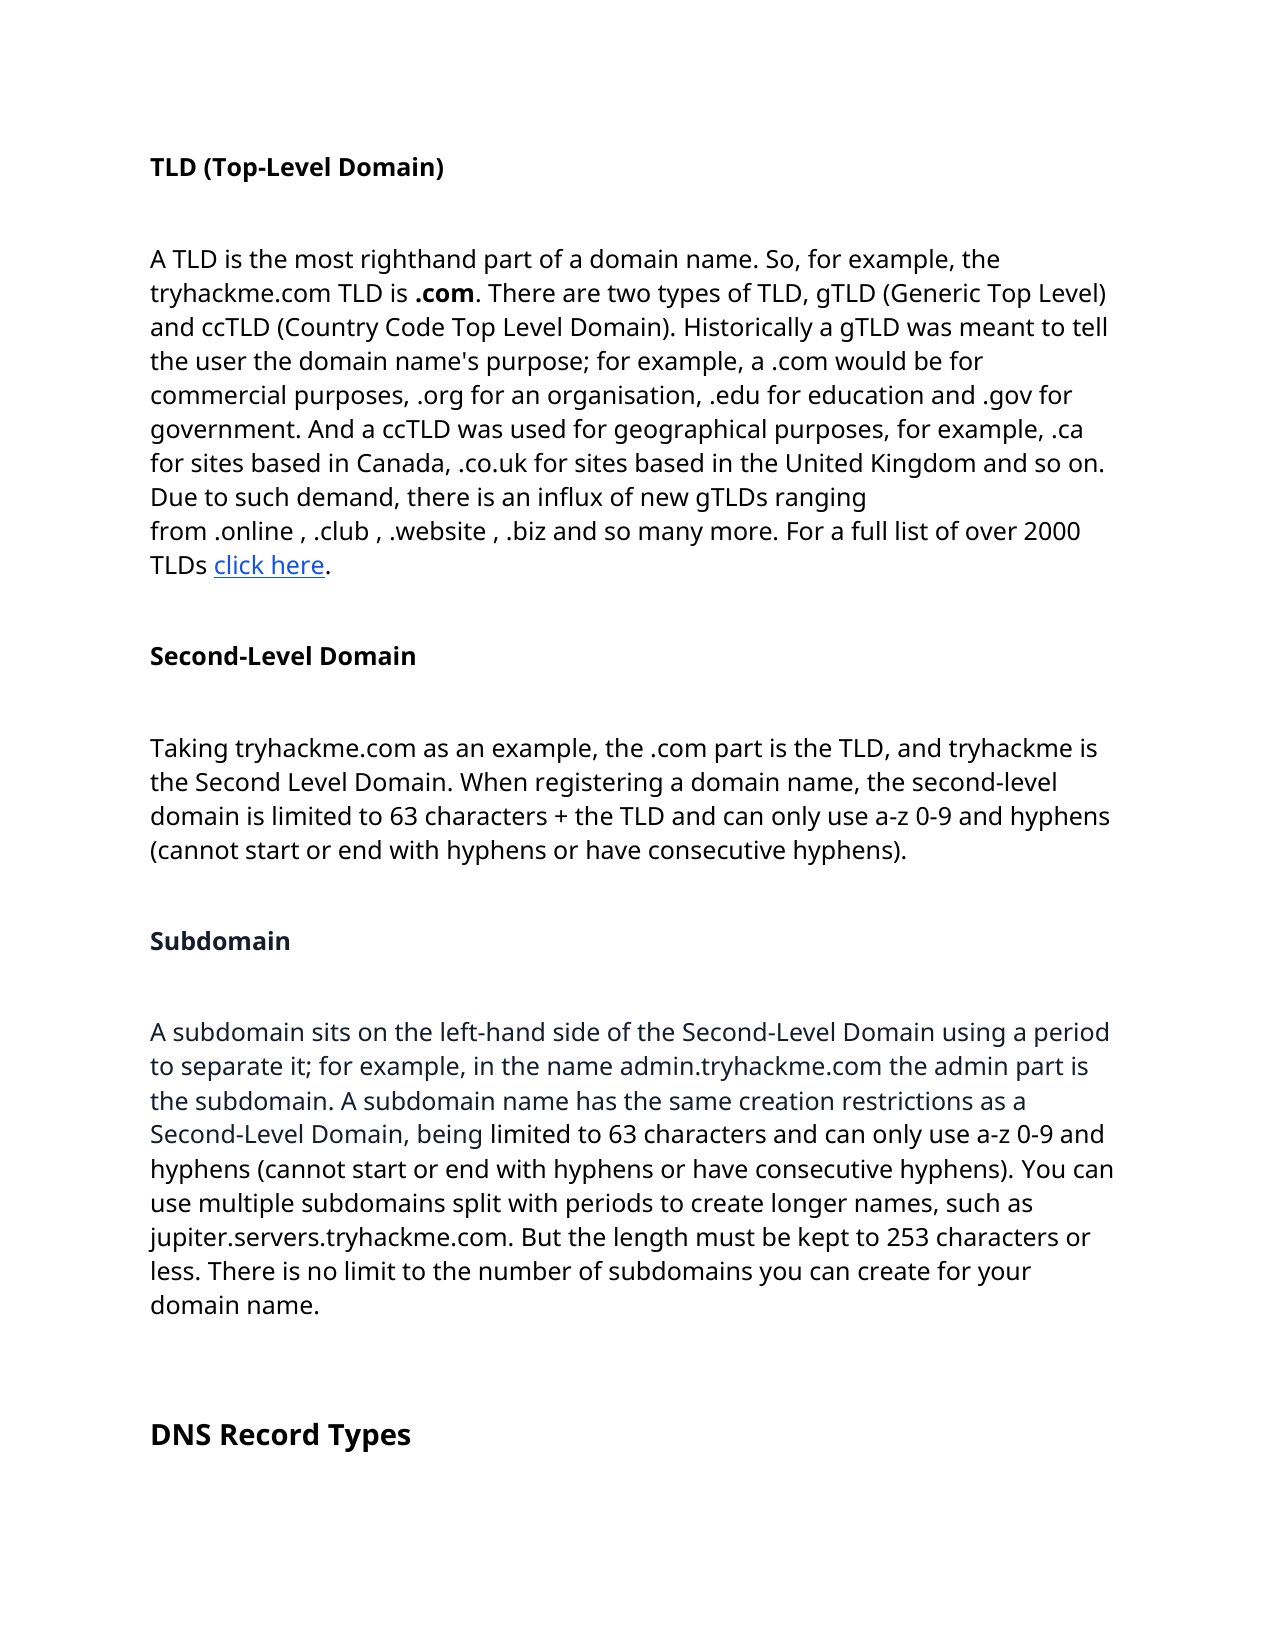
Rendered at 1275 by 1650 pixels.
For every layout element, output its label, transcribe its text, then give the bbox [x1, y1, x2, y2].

text A subdomain sits on the left-hand side of the Second-Level Domain using a period to separate it; for example, in the name admin.tryhackme.com the admin part is the subdomain. A subdomain name has the same creation restrictions as a Second-Level Domain, being limited to 63 characters and can only use a-z 0-9 and hyphens (cannot start or end with hyphens or have consecutive hyphens). You can use multiple subdomains split with periods to create longer names, such as jupiter.servers.tryhackme.com. But the length must be kept to 253 characters or less. There is no limit to the number of subdomains you can create for your domain name. [150, 1015, 1125, 1322]
text DNS Record Types [150, 1414, 1125, 1482]
text A TLD is the most righthand part of a domain name. So, for example, the tryhackme.com TLD is .com. There are two types of TLD, gTLD (Generic Top Level) and ccTLD (Country Code Top Level Domain). Historically a gTLD was meant to tell the user the domain name's purpose; for example, a .com would be for commercial purposes, .org for an organisation, .edu for education and .gov for government. And a ccTLD was used for geographical purposes, for example, .ca for sites based in Canada, .co.uk for sites based in the United Kingdom and so on. Due to such demand, there is an influx of new gTLDs ranging from .online , .club , .website , .biz and so many more. For a full list of over 2000 TLDs click here. [150, 241, 1125, 610]
text Second-Level Domain [150, 639, 1125, 701]
text TLD (Top-Level Domain) [150, 150, 1125, 212]
text Taking tryhackme.com as an example, the .com part is the TLD, and tryhackme is the Second Level Domain. When registering a domain name, the second-level domain is limited to 63 characters + the TLD and can only use a-z 0-9 and hyphens (cannot start or end with hyphens or have consecutive hyphens). [150, 730, 1125, 894]
text Subdomain [150, 924, 1125, 986]
